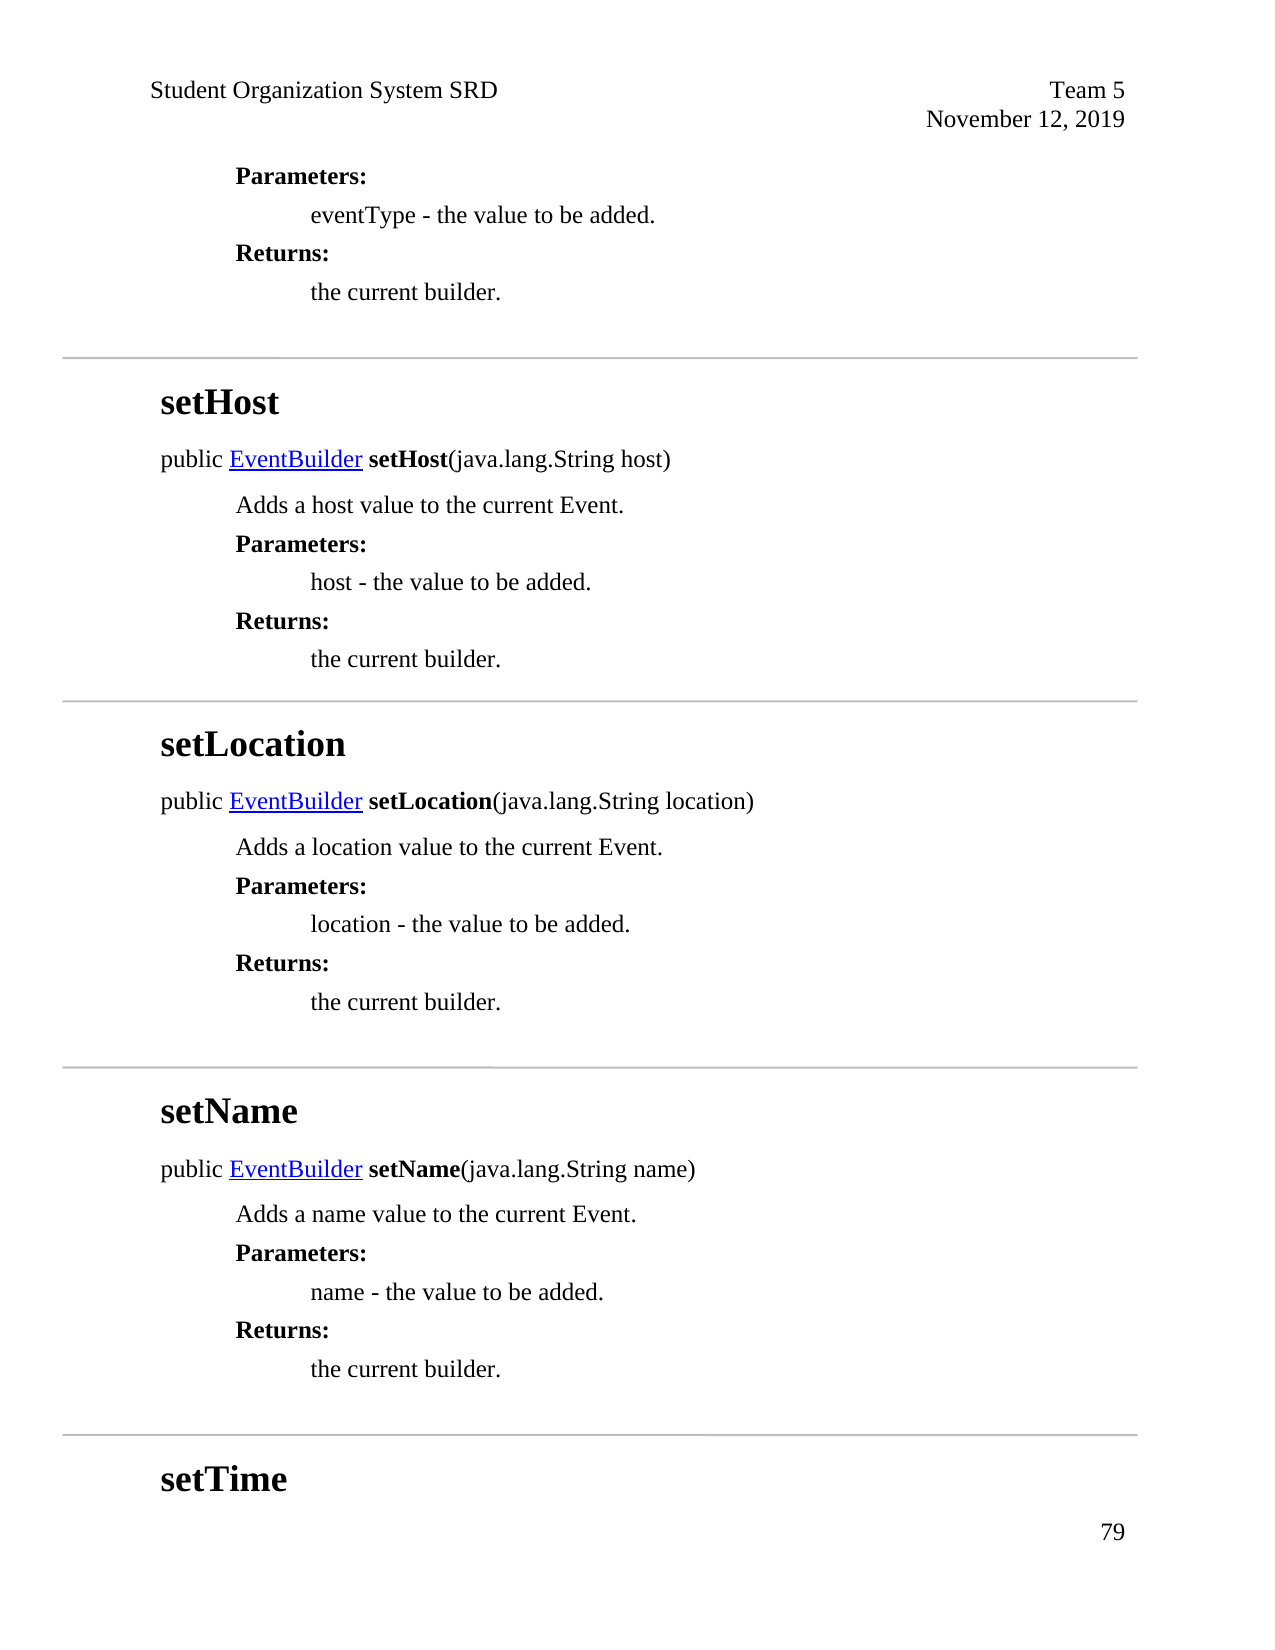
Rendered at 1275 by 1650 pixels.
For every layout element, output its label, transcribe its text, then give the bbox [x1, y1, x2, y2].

text the current builder. [310, 277, 1125, 306]
text setName [160, 1088, 1125, 1132]
text Parameters: [235, 529, 1125, 557]
text Returns: [235, 238, 1125, 267]
text setHost [160, 379, 1125, 422]
text public EventBuilder setLocation(java.lang.String location) [160, 786, 1125, 815]
text host - the value to be added. [310, 567, 1125, 596]
text public EventBuilder setName(java.lang.String name) [160, 1154, 1125, 1182]
text Adds a name value to the current Event. [235, 1199, 1125, 1228]
text Returns: [235, 948, 1125, 977]
text Parameters: [235, 161, 1125, 190]
text the current builder. [310, 1354, 1125, 1383]
text the current builder. [310, 644, 1125, 673]
text Parameters: [235, 1238, 1125, 1267]
text the current builder. [310, 987, 1125, 1015]
text Adds a host value to the current Event. [235, 490, 1125, 519]
text public EventBuilder setHost(java.lang.String host) [160, 444, 1125, 473]
text Parameters: [235, 871, 1125, 899]
text setTime [160, 1456, 1125, 1499]
text location - the value to be added. [310, 909, 1125, 938]
text Returns: [235, 606, 1125, 634]
text name - the value to be added. [310, 1277, 1125, 1306]
text eventType - the value to be added. [310, 200, 1125, 229]
text Returns: [235, 1315, 1125, 1344]
text setLocation [160, 721, 1125, 764]
text Adds a location value to the current Event. [235, 832, 1125, 861]
